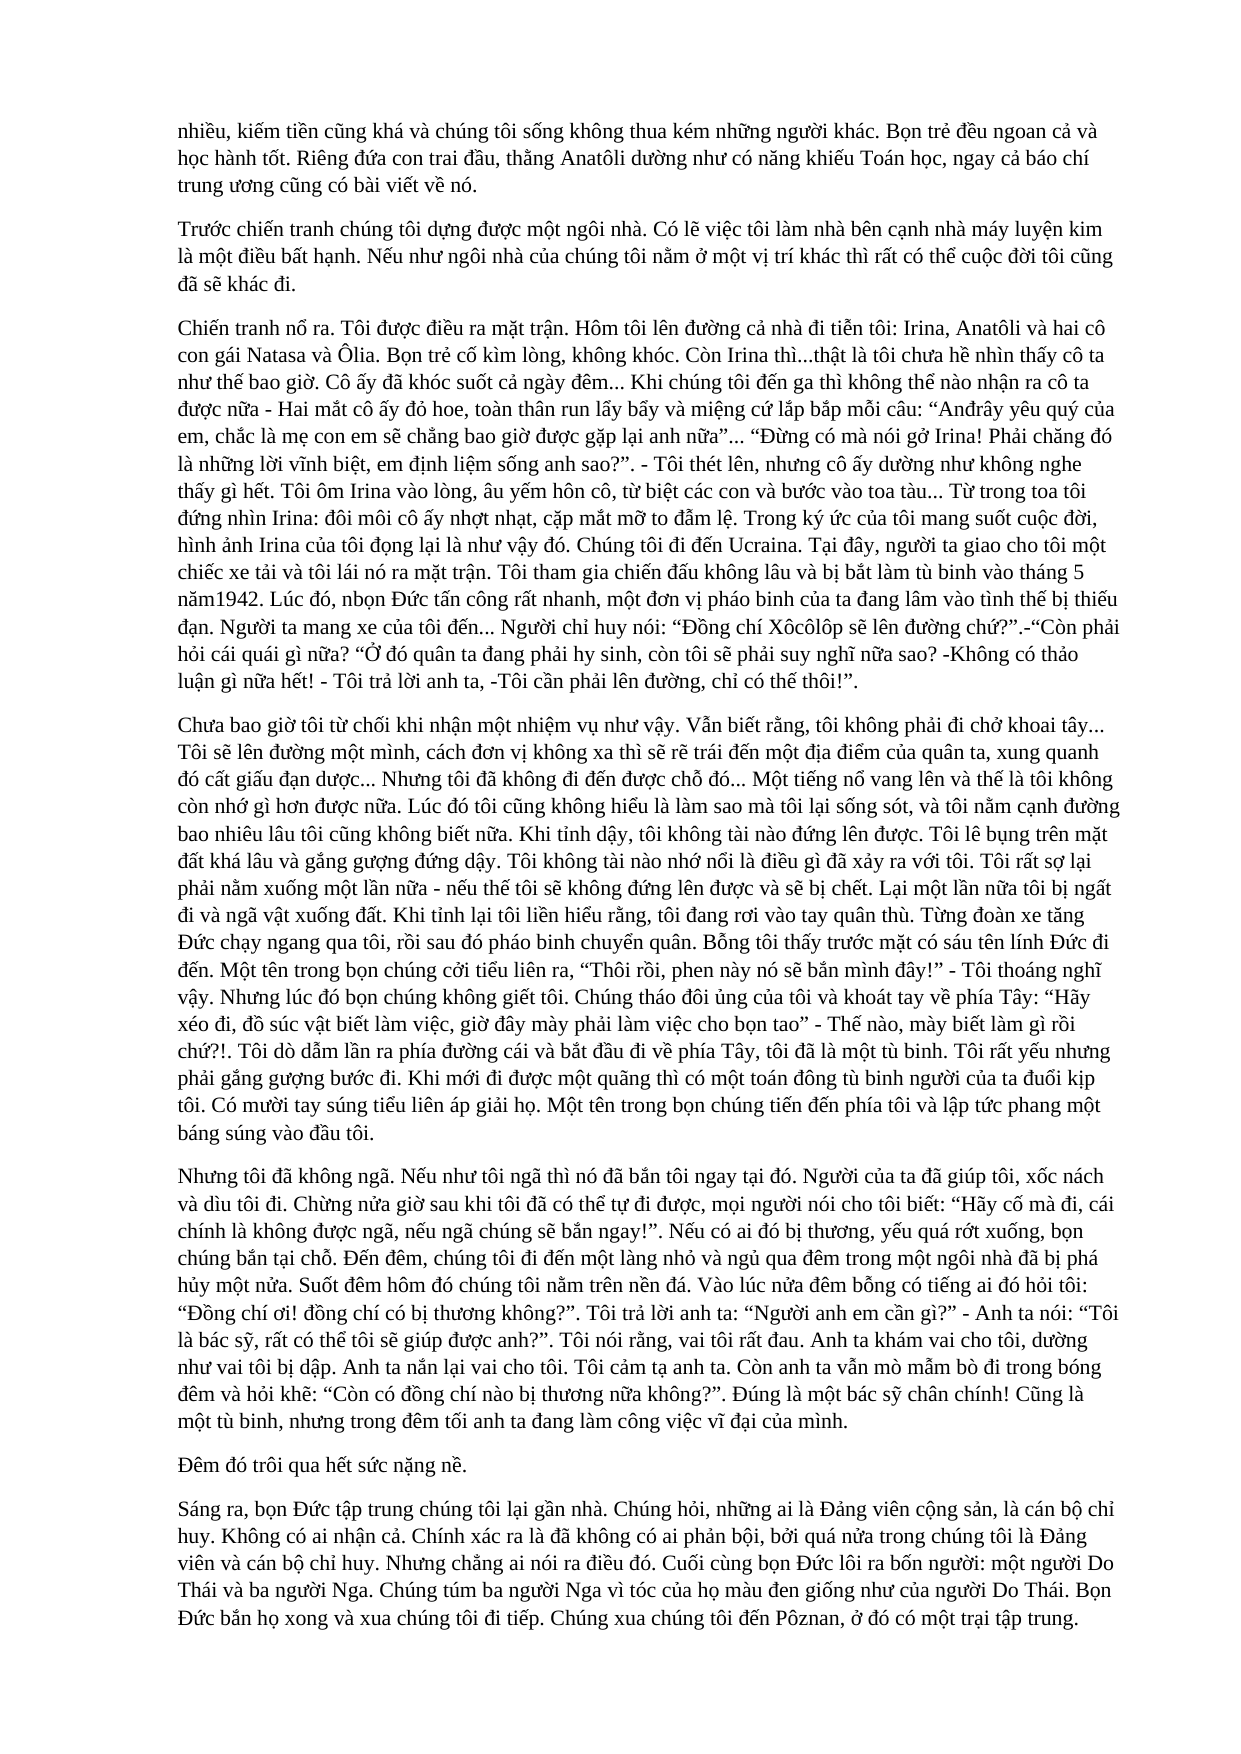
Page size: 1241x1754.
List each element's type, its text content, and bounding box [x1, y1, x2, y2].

text Nhưng tôi đã không ngã. Nếu như tôi ngã thì nó đã bắn tôi ngay tại đó. Người của ta đã giúp tôi, xốc nách và dìu tôi đi. Chừng nửa giờ sau khi tôi đã có thể tự đi được, mọi người nói cho tôi biết: “Hãy cố mà đi, cái chính là không được ngã, nếu ngã chúng sẽ bắn ngay!”. Nếu có ai đó bị thương, yếu quá rớt xuống, bọn chúng bắn tại chỗ. Đến đêm, chúng tôi đi đến một làng nhỏ và ngủ qua đêm trong một ngôi nhà đã bị phá hủy một nửa. Suốt đêm hôm đó chúng tôi nằm trên nền đá. Vào lúc nửa đêm bỗng có tiếng ai đó hỏi tôi: “Đồng chí ơi! đồng chí có bị thương không?”. Tôi trả lời anh ta: “Người anh em cần gì?” - Anh ta nói: “Tôi là bác sỹ, rất có thể tôi sẽ giúp được anh?”. Tôi nói rằng, vai tôi rất đau. Anh ta khám vai cho tôi, dường như vai tôi bị dập. Anh ta nắn lại vai cho tôi. Tôi cảm tạ anh ta. Còn anh ta vẫn mò mẫm bò đi trong bóng đêm và hỏi khẽ: “Còn có đồng chí nào bị thương nữa không?”. Đúng là một bác sỹ chân chính! Cũng là một tù binh, nhưng trong đêm tối anh ta đang làm công việc vĩ đại của mình. [177, 1163, 1122, 1433]
text Sáng ra, bọn Đức tập trung chúng tôi lại gần nhà. Chúng hỏi, những ai là Đảng viên cộng sản, là cán bộ chỉ huy. Không có ai nhận cả. Chính xác ra là đã không có ai phản bội, bởi quá nửa trong chúng tôi là Đảng viên và cán bộ chỉ huy. Nhưng chẳng ai nói ra điều đó. Cuối cùng bọn Đức lôi ra bốn người: một người Do Thái và ba người Nga. Chúng túm ba người Nga vì tóc của họ màu đen giống như của người Do Thái. Bọn Đức bắn họ xong và xua chúng tôi đi tiếp. Chúng xua chúng tôi đến Pôznan, ở đó có một trại tập trung. [177, 1496, 1122, 1630]
text Chiến tranh nổ ra. Tôi được điều ra mặt trận. Hôm tôi lên đường cả nhà đi tiễn tôi: Irina, Anatôli và hai cô con gái Natasa và Ôlia. Bọn trẻ cố kìm lòng, không khóc. Còn Irina thì...thật là tôi chưa hề nhìn thấy cô ta như thế bao giờ. Cô ấy đã khóc suốt cả ngày đêm... Khi chúng tôi đến ga thì không thể nào nhận ra cô ta được nữa - Hai mắt cô ấy đỏ hoe, toàn thân run lẩy bẩy và miệng cứ lắp bắp mỗi câu: “Anđrây yêu quý của em, chắc là mẹ con em sẽ chẳng bao giờ được gặp lại anh nữa”... “Đừng có mà nói gở Irina! Phải chăng đó là những lời vĩnh biệt, em định liệm sống anh sao?”. - Tôi thét lên, nhưng cô ấy dường như không nghe thấy gì hết. Tôi ôm Irina vào lòng, âu yếm hôn cô, từ biệt các con và bước vào toa tàu... Từ trong toa tôi đứng nhìn Irina: đôi môi cô ấy nhợt nhạt, cặp mắt mỡ to đẫm lệ. Trong ký ức của tôi mang suốt cuộc đời, hình ảnh Irina của tôi đọng lại là như vậy đó. Chúng tôi đi đến Ucraina. Tại đây, người ta giao cho tôi một chiếc xe tải và tôi lái nó ra mặt trận. Tôi tham gia chiến đấu không lâu và bị bắt làm tù binh vào tháng 5 năm1942. Lúc đó, nbọn Đức tấn công rất nhanh, một đơn vị pháo binh của ta đang lâm vào tình thế bị thiếu đạn. Người ta mang xe của tôi đến... Người chỉ huy nói: “Đồng chí Xôcôlôp sẽ lên đường chứ?”.-“Còn phải hỏi cái quái gì nữa? “Ở đó quân ta đang phải hy sinh, còn tôi sẽ phải suy nghĩ nữa sao? -Không có thảo luận gì nữa hết! - Tôi trả lời anh ta, -Tôi cần phải lên đường, chỉ có thế thôi!”. [177, 314, 1122, 693]
text Trước chiến tranh chúng tôi dựng được một ngôi nhà. Có lẽ việc tôi làm nhà bên cạnh nhà máy luyện kim là một điều bất hạnh. Nếu như ngôi nhà của chúng tôi nằm ở một vị trí khác thì rất có thể cuộc đời tôi cũng đã sẽ khác đi. [177, 216, 1122, 296]
text Đêm đó trôi qua hết sức nặng nề. [177, 1452, 1122, 1477]
text Chưa bao giờ tôi từ chối khi nhận một nhiệm vụ như vậy. Vẫn biết rằng, tôi không phải đi chở khoai tây... Tôi sẽ lên đường một mình, cách đơn vị không xa thì sẽ rẽ trái đến một địa điểm của quân ta, xung quanh đó cất giấu đạn dược... Nhưng tôi đã không đi đến được chỗ đó... Một tiếng nổ vang lên và thế là tôi không còn nhớ gì hơn được nữa. Lúc đó tôi cũng không hiểu là làm sao mà tôi lại sống sót, và tôi nằm cạnh đường bao nhiêu lâu tôi cũng không biết nữa. Khi tỉnh dậy, tôi không tài nào đứng lên được. Tôi lê bụng trên mặt đất khá lâu và gắng gượng đứng dậy. Tôi không tài nào nhớ nổi là điều gì đã xảy ra với tôi. Tôi rất sợ lại phải nằm xuống một lần nữa - nếu thế tôi sẽ không đứng lên được và sẽ bị chết. Lại một lần nữa tôi bị ngất đi và ngã vật xuống đất. Khi tỉnh lại tôi liền hiểu rằng, tôi đang rơi vào tay quân thù. Từng đoàn xe tăng Đức chạy ngang qua tôi, rồi sau đó pháo binh chuyển quân. Bỗng tôi thấy trước mặt có sáu tên lính Đức đi đến. Một tên trong bọn chúng cởi tiểu liên ra, “Thôi rồi, phen này nó sẽ bắn mình đây!” - Tôi thoáng nghĩ vậy. Nhưng lúc đó bọn chúng không giết tôi. Chúng tháo đôi ủng của tôi và khoát tay về phía Tây: “Hãy xéo đi, đồ súc vật biết làm việc, giờ đây mày phải làm việc cho bọn tao” - Thế nào, mày biết làm gì rồi chứ?!. Tôi dò dẫm lần ra phía đường cái và bắt đầu đi về phía Tây, tôi đã là một tù binh. Tôi rất yếu nhưng phải gắng gượng bước đi. Khi mới đi được một quãng thì có một toán đông tù binh người của ta đuổi kịp tôi. Có mười tay súng tiểu liên áp giải họ. Một tên trong bọn chúng tiến đến phía tôi và lập tức phang một báng súng vào đầu tôi. [177, 712, 1122, 1145]
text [177, 118, 1122, 198]
